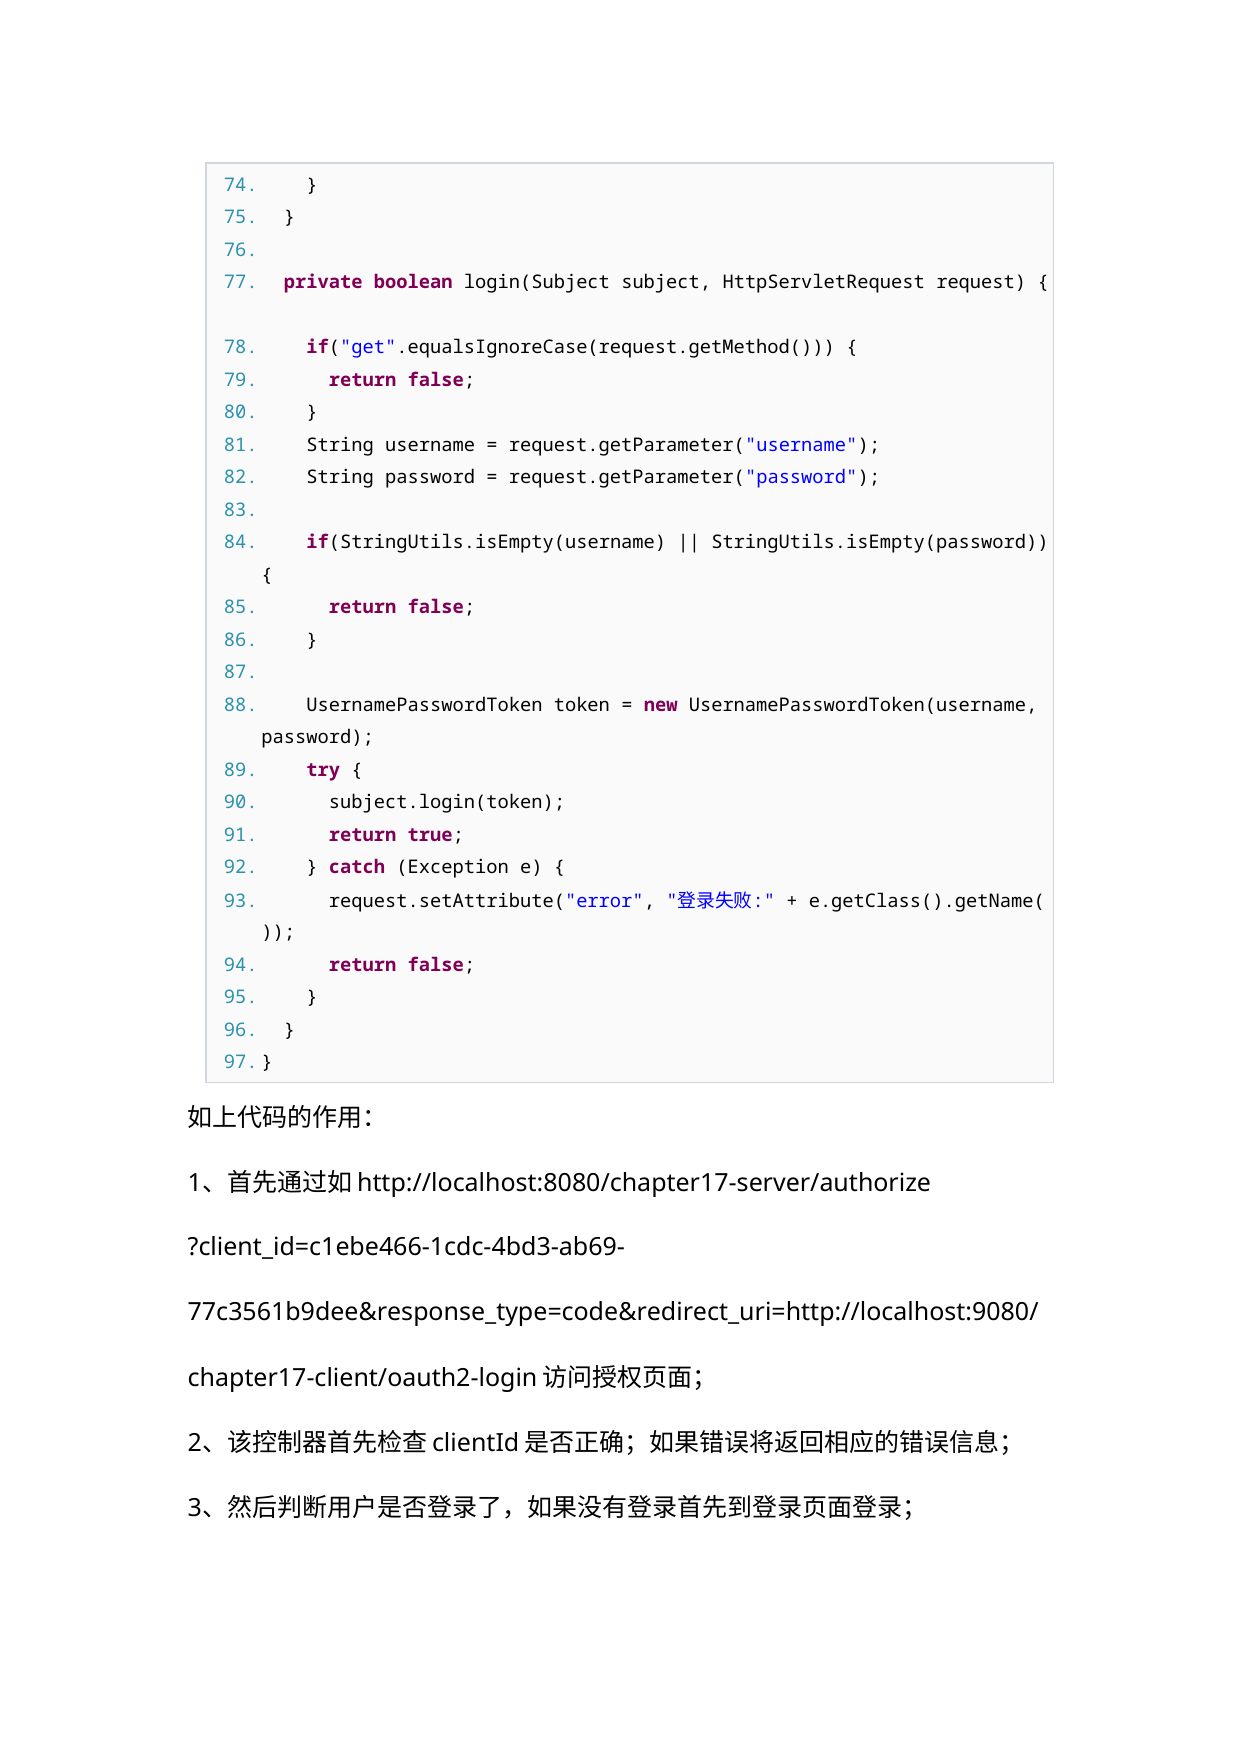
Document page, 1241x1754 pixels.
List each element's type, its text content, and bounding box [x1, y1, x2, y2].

list request.setAttribute("error", "登录失败:" + e.getClass().getName()); [207, 877, 1053, 942]
list } [207, 1007, 1053, 1039]
list subject.login(token); [207, 779, 1053, 812]
list try { [207, 747, 1053, 779]
list if(StringUtils.isEmpty(username) || StringUtils.isEmpty(password)) { [207, 519, 1053, 584]
list return false; [207, 942, 1053, 974]
list } [207, 194, 1053, 227]
text 3、然后判断用户是否登录了，如果没有登录首先到登录页面登录； [187, 1473, 1053, 1538]
list UsernamePasswordToken token = new UsernamePasswordToken(username, password); [207, 682, 1053, 747]
text 如上代码的作用： [187, 1083, 1053, 1148]
list } [207, 617, 1053, 649]
list private boolean login(Subject subject, HttpServletRequest request) { [207, 259, 1053, 324]
list } [207, 974, 1053, 1007]
text 2、该控制器首先检查clientId是否正确；如果错误将返回相应的错误信息； [187, 1408, 1053, 1473]
list if("get".equalsIgnoreCase(request.getMethod())) { [207, 324, 1053, 357]
list } catch (Exception e) { [207, 844, 1053, 877]
list String username = request.getParameter("username"); [207, 422, 1053, 454]
list return false; [207, 584, 1053, 617]
list } [207, 1039, 1053, 1082]
text ?client_id=c1ebe466-1cdc-4bd3-ab69-77c3561b9dee&response_type=code&redirect_uri=http://localhost:9080/chapter17-client/oauth2-login访问授权页面； [187, 1213, 1053, 1408]
list String password = request.getParameter("password"); [207, 454, 1053, 487]
list return false; [207, 357, 1053, 389]
list } [207, 164, 1053, 194]
list return true; [207, 812, 1053, 844]
text 1、首先通过如http://localhost:8080/chapter17-server/authorize [187, 1148, 1053, 1213]
list } [207, 389, 1053, 422]
